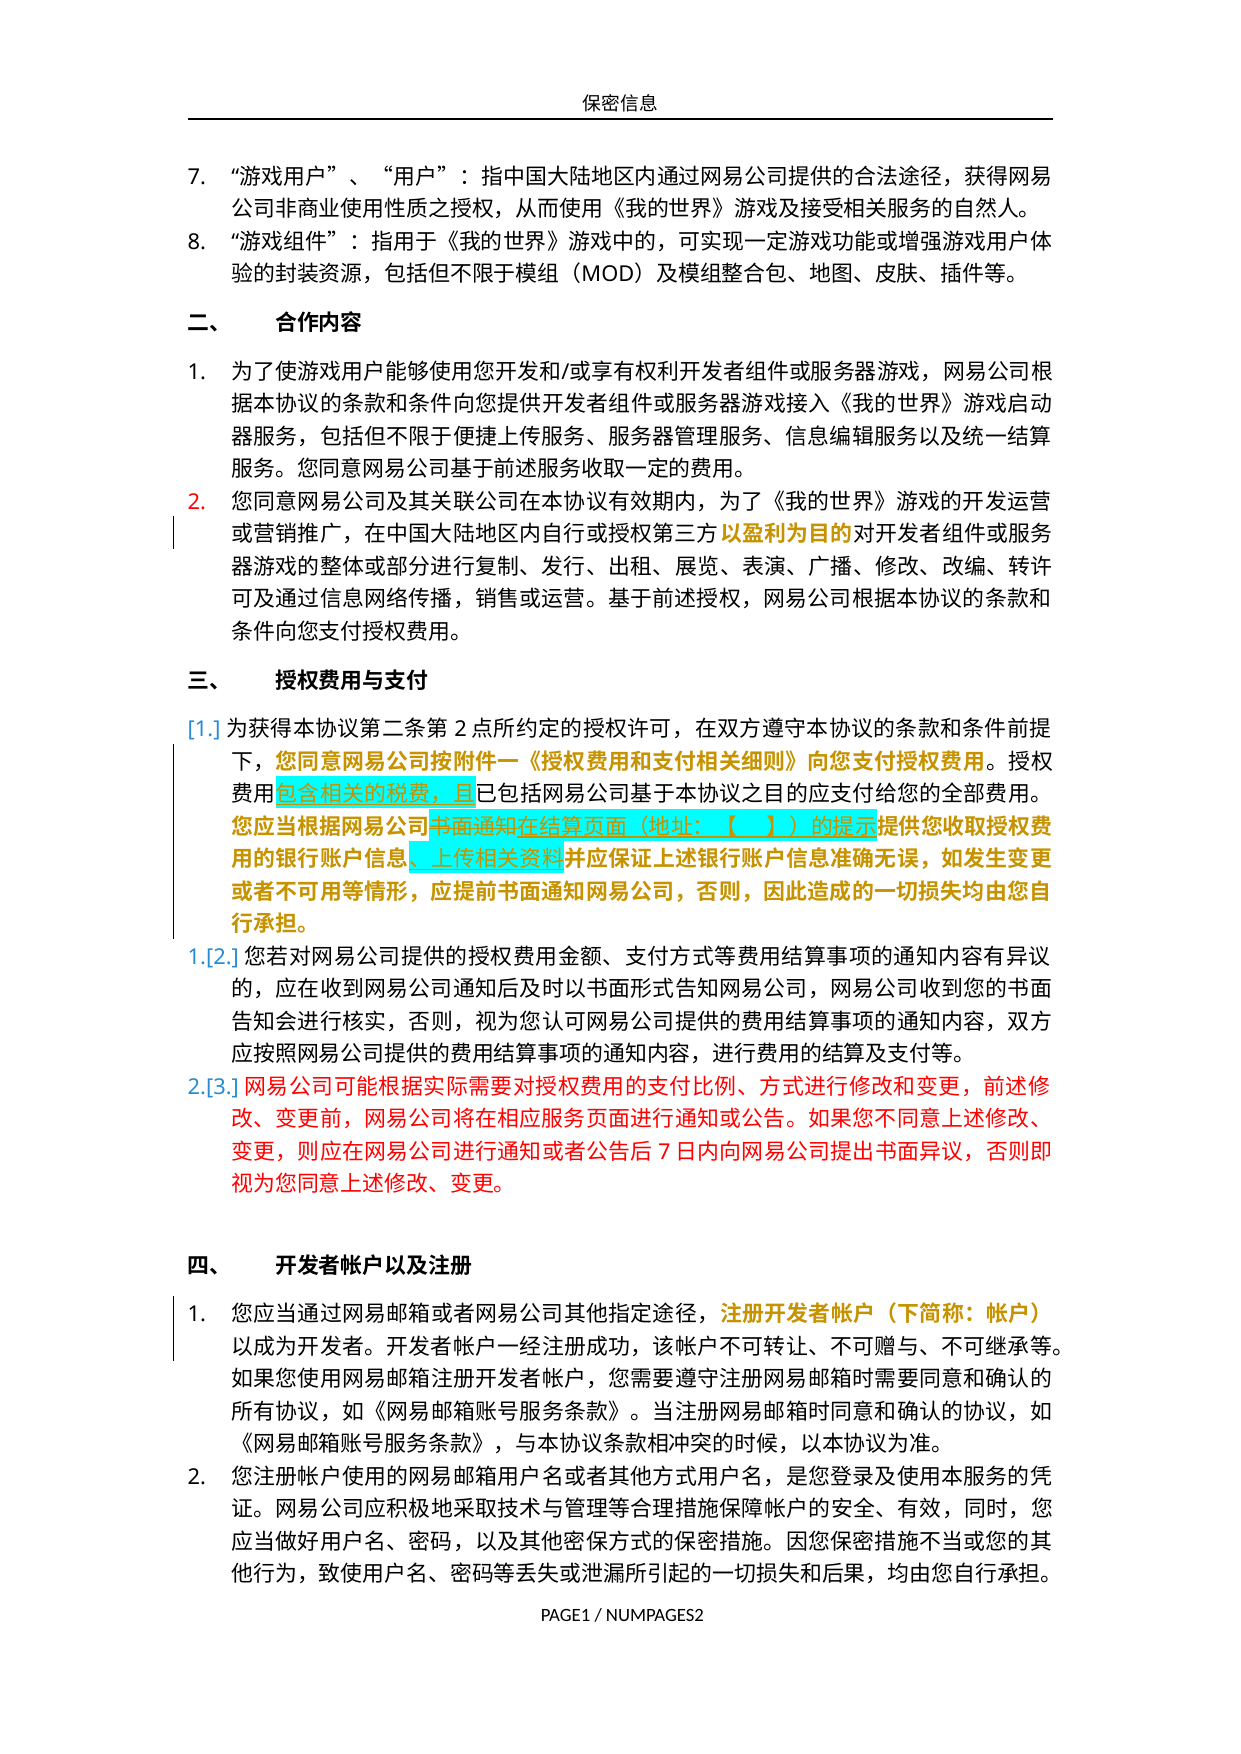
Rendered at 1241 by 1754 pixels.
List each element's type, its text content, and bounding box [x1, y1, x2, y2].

list 网易公司可能根据实际需要对授权费用的支付比例、方式进行修改和变更，前述修改、变更前，网易公司将在相应服务页面进行通知或公告。如果您不同意上述修改、变更，则应在网易公司进行通知或者公告后7日内向网易公司提出书面异议，否则即视为您同意上述修改、变更。 [187, 1068, 1053, 1198]
list “游戏组件”：指用于《我的世界》游戏中的，可实现一定游戏功能或增强游戏用户体验的封装资源，包括但不限于模组（MOD）及模组整合包、地图、皮肤、插件等。 [187, 223, 1053, 288]
list 开发者帐户以及注册 [187, 1247, 1053, 1280]
list 授权费用与支付 [187, 662, 1053, 695]
list 您同意网易公司及其关联公司在本协议有效期内，为了《我的世界》游戏的开发运营或营销推广，在中国大陆地区内自行或授权第三方以盈利为目的对开发者组件或服务器游戏的整体或部分进行复制、发行、出租、展览、表演、广播、修改、改编、转许可及通过信息网络传播，销售或运营。基于前述授权，网易公司根据本协议的条款和条件向您支付授权费用。 [187, 483, 1053, 646]
list 您注册帐户使用的网易邮箱用户名或者其他方式用户名，是您登录及使用本服务的凭证。网易公司应积极地采取技术与管理等合理措施保障帐户的安全、有效，同时，您应当做好用户名、密码，以及其他密保方式的保密措施。因您保密措施不当或您的其他行为，致使用户名、密码等丢失或泄漏所引起的一切损失和后果，均由您自行承担。 [187, 1458, 1053, 1588]
list 为了使游戏用户能够使用您开发和/或享有权利开发者组件或服务器游戏，网易公司根据本协议的条款和条件向您提供开发者组件或服务器游戏接入《我的世界》游戏启动器服务，包括但不限于便捷上传服务、服务器管理服务、信息编辑服务以及统一结算服务。您同意网易公司基于前述服务收取一定的费用。 [187, 353, 1053, 483]
list 您若对网易公司提供的授权费用金额、支付方式等费用结算事项的通知内容有异议的，应在收到网易公司通知后及时以书面形式告知网易公司，网易公司收到您的书面告知会进行核实，否则，视为您认可网易公司提供的费用结算事项的通知内容，双方应按照网易公司提供的费用结算事项的通知内容，进行费用的结算及支付等。 [187, 938, 1053, 1068]
list 为获得本协议第二条第2点所约定的授权许可，在双方遵守本协议的条款和条件前提下，您同意网易公司按附件一《授权费用和支付相关细则》向您支付授权费用。授权费用已包括网易公司基于本协议之目的应支付给您的全部费用。您应当根据网易公司提供您收取授权费用的银行账户信息并应保证上述银行账户信息准确无误，如发生变更或者不可用等情形，应提前书面通知网易公司，否则，因此造成的一切损失均由您自行承担。 [187, 711, 1053, 938]
list “游戏用户”、“用户”：指中国大陆地区内通过网易公司提供的合法途径，获得网易公司非商业使用性质之授权，从而使用《我的世界》游戏及接受相关服务的自然人。 [187, 158, 1053, 223]
list 您应当通过网易邮箱或者网易公司其他指定途径，注册开发者帐户（下简称：帐户）以成为开发者。开发者帐户一经注册成功，该帐户不可转让、不可赠与、不可继承等。如果您使用网易邮箱注册开发者帐户，您需要遵守注册网易邮箱时需要同意和确认的所有协议，如《网易邮箱账号服务条款》。当注册网易邮箱时同意和确认的协议，如《网易邮箱账号服务条款》，与本协议条款相冲突的时候，以本协议为准。 [187, 1296, 1053, 1458]
list 合作内容 [187, 305, 1053, 337]
